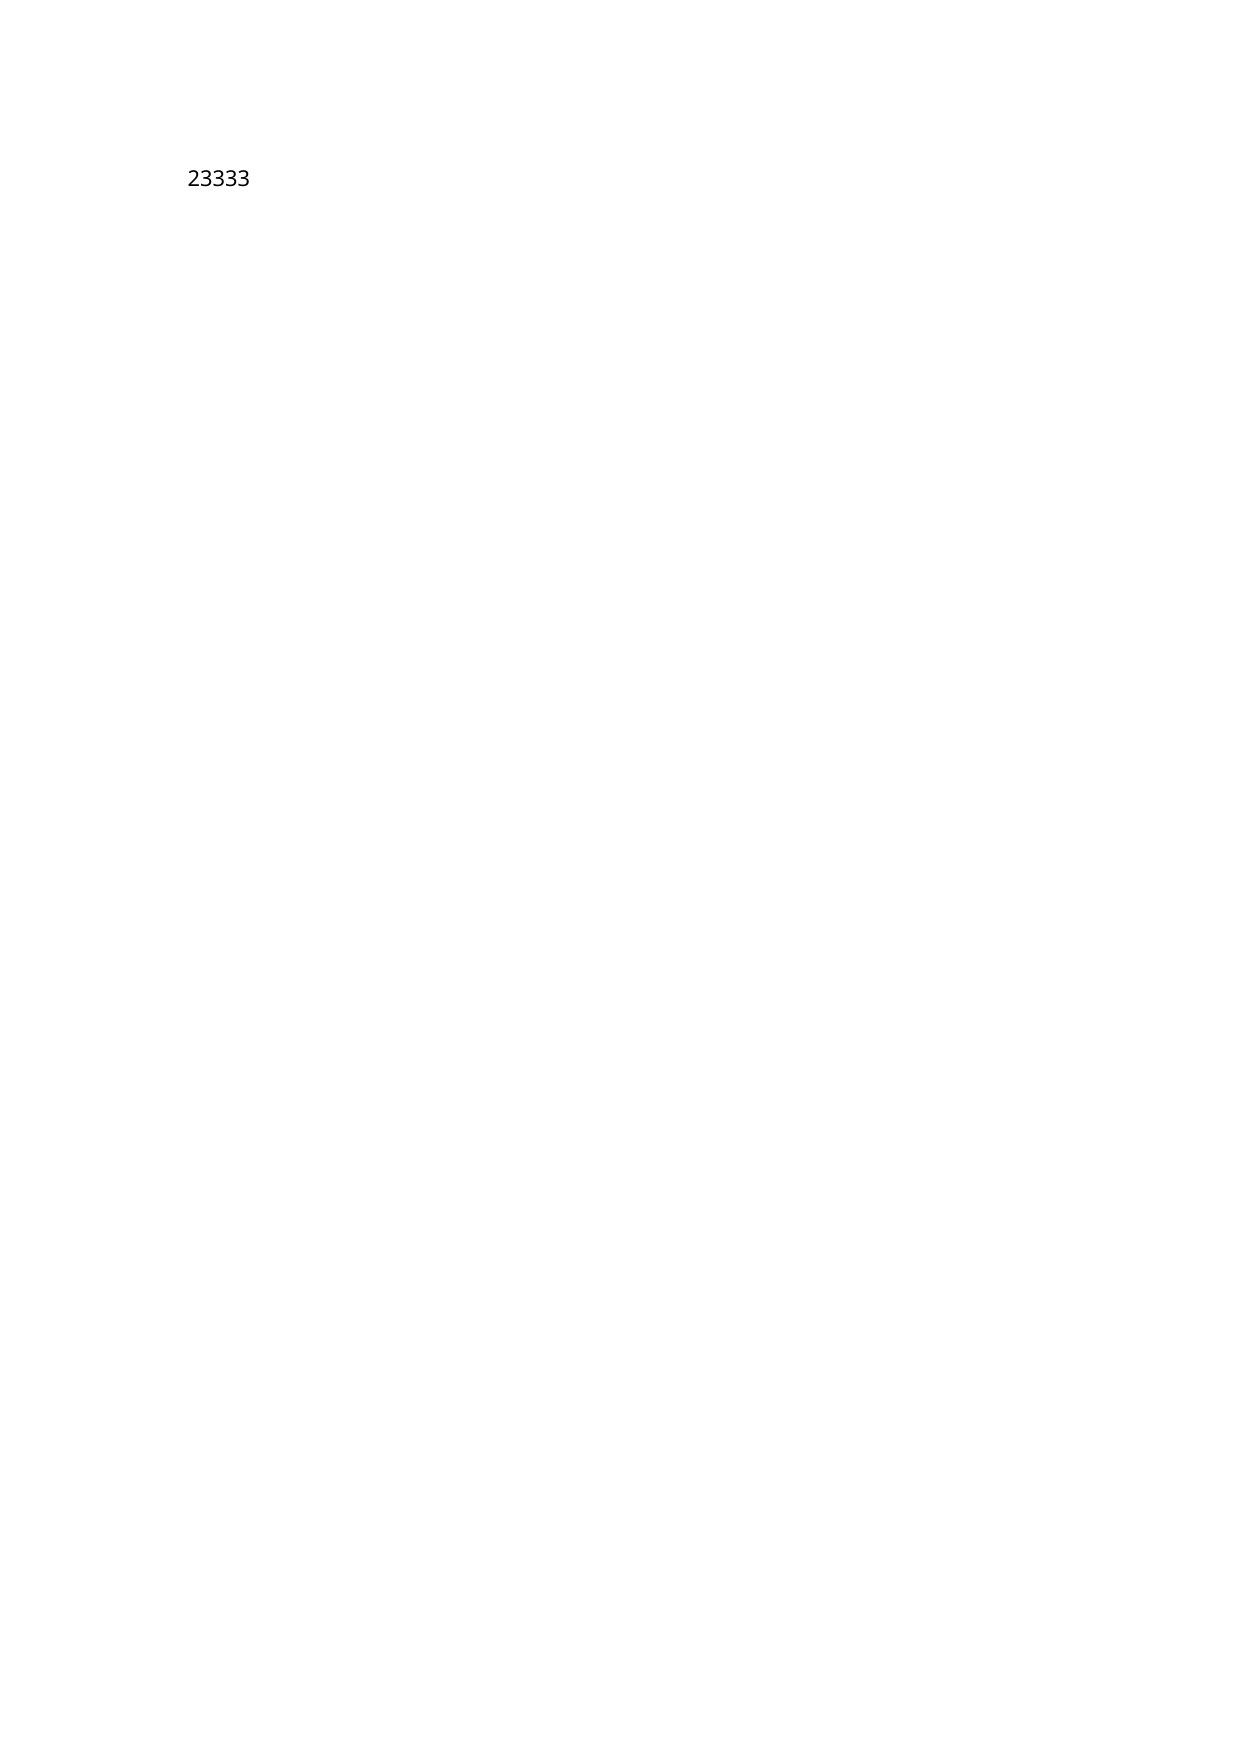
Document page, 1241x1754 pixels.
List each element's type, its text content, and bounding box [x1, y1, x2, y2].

text 23333 [187, 162, 1053, 194]
